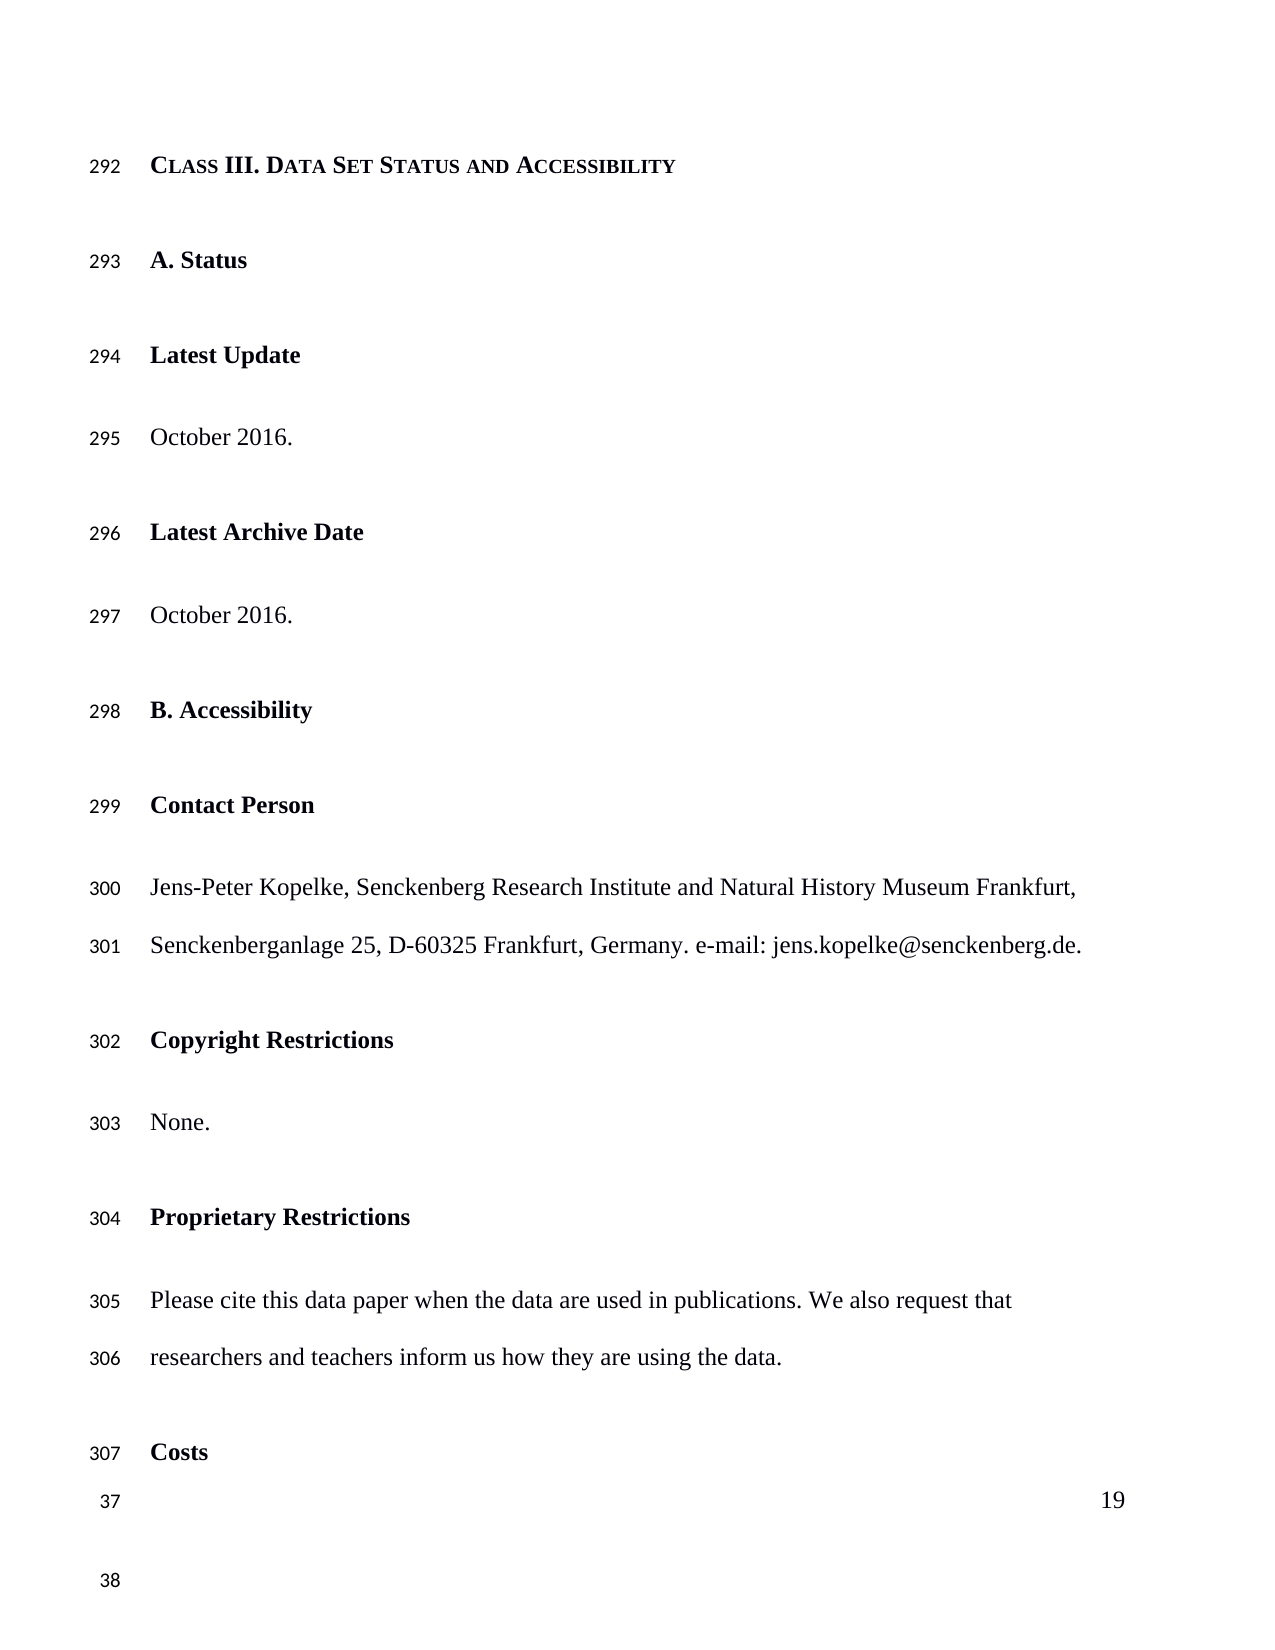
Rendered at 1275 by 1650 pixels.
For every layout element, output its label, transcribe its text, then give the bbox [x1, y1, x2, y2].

text October 2016. [150, 422, 1125, 451]
text None. [150, 1107, 1125, 1136]
subtitle Contact Person [150, 790, 1125, 819]
subtitle Costs [150, 1437, 1125, 1466]
subtitle Copyright Restrictions [150, 1025, 1125, 1054]
text Jens-Peter Kopelke, Senckenberg Research Institute and Natural History Museum Frankfurt, Senckenberganlage 25, D-60325 Frankfurt, Germany. e-mail: jens.kopelke@senckenberg.de. [150, 872, 1125, 959]
subtitle A. Status [150, 245, 1125, 274]
text Please cite this data paper when the data are used in publications. We also request that researchers and teachers inform us how they are using the data. [150, 1285, 1125, 1371]
text October 2016. [150, 600, 1125, 629]
subtitle Proprietary Restrictions [150, 1202, 1125, 1231]
subtitle Latest Archive Date [150, 517, 1125, 546]
subtitle Class III. Data Set Status and Accessibility [150, 150, 1125, 179]
subtitle B. Accessibility [150, 695, 1125, 724]
subtitle Latest Update [150, 340, 1125, 369]
